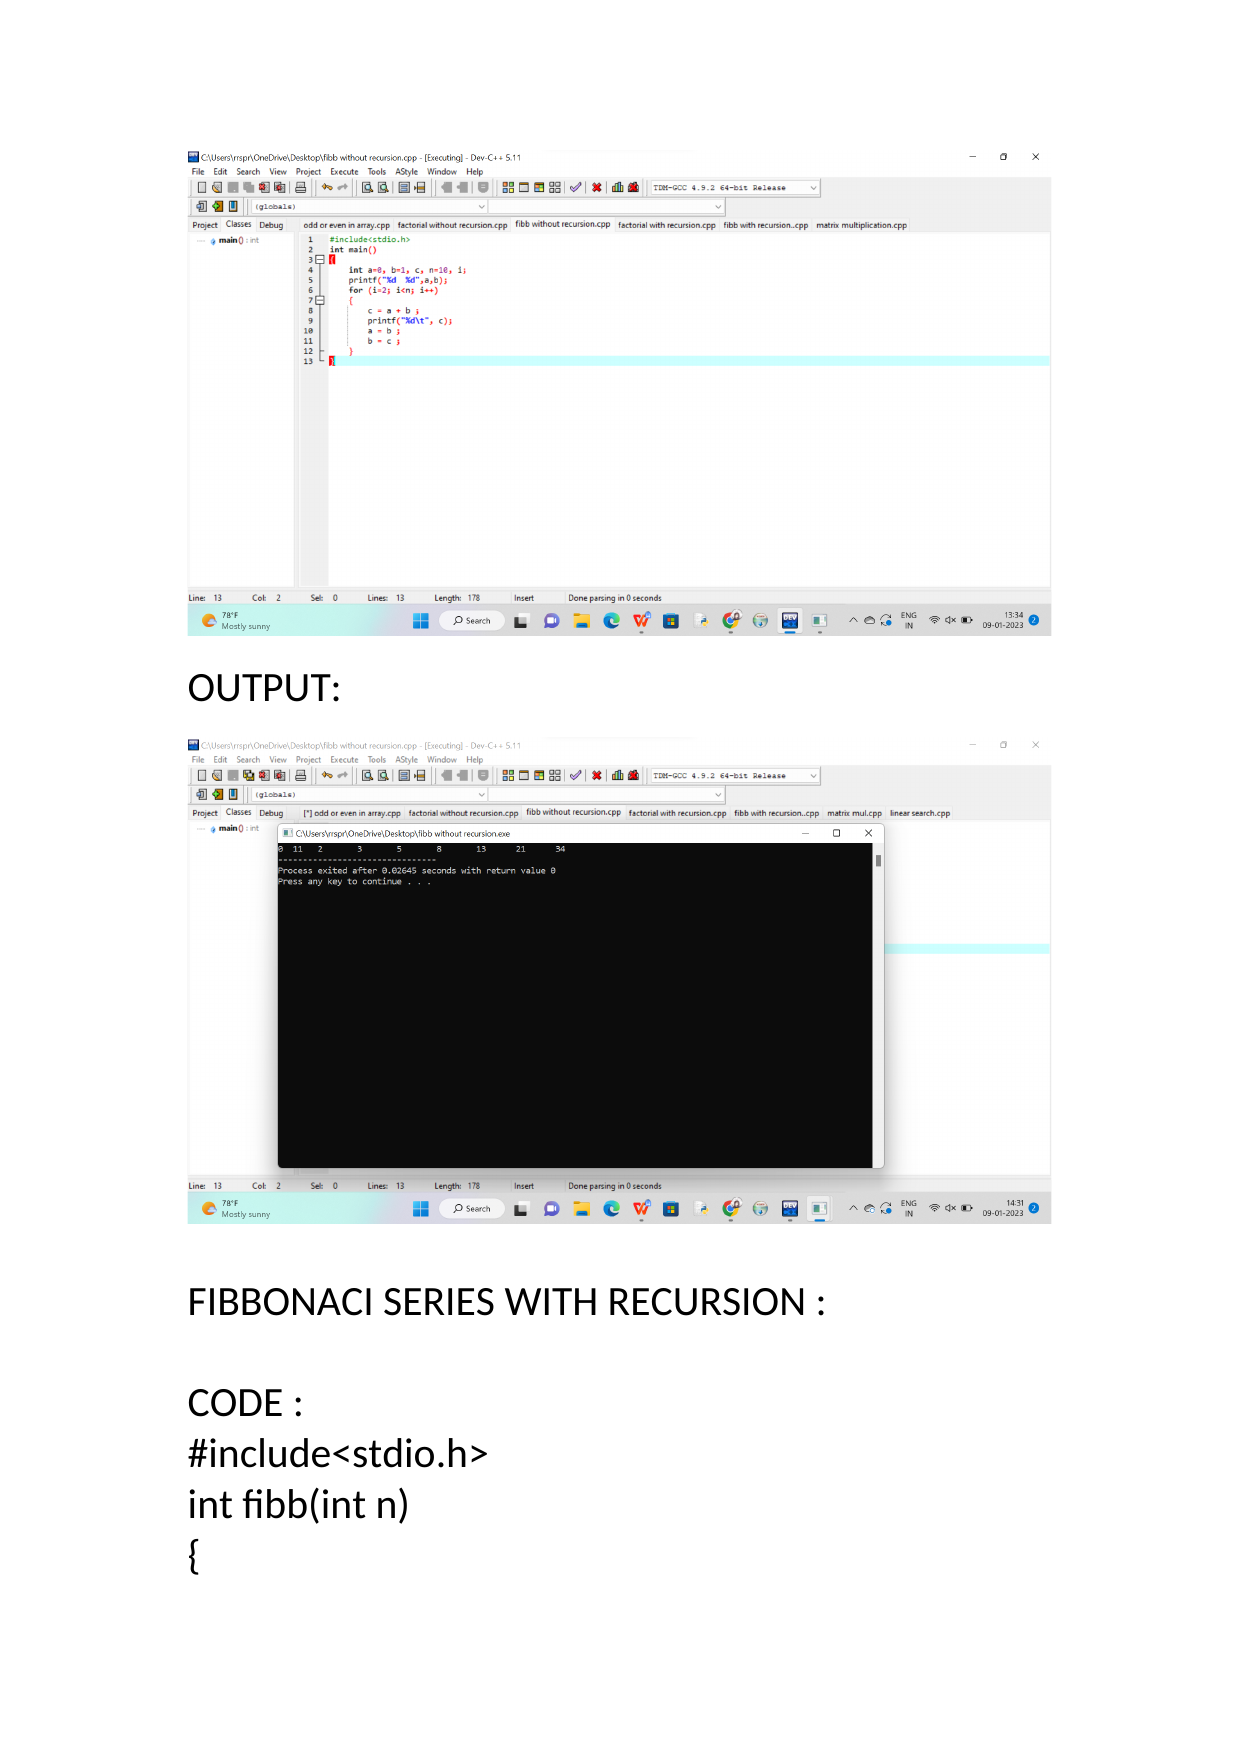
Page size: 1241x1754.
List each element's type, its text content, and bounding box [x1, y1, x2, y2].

picture [187, 150, 1052, 636]
text int fibb(int n) [187, 1478, 1053, 1529]
picture [187, 737, 1052, 1224]
text #include<stdio.h> [187, 1427, 1053, 1478]
text OUTPUT: [187, 661, 1053, 712]
text CODE : [187, 1376, 1053, 1427]
text { [187, 1529, 1053, 1579]
text FIBBONACI SERIES WITH RECURSION : [187, 1274, 1053, 1325]
